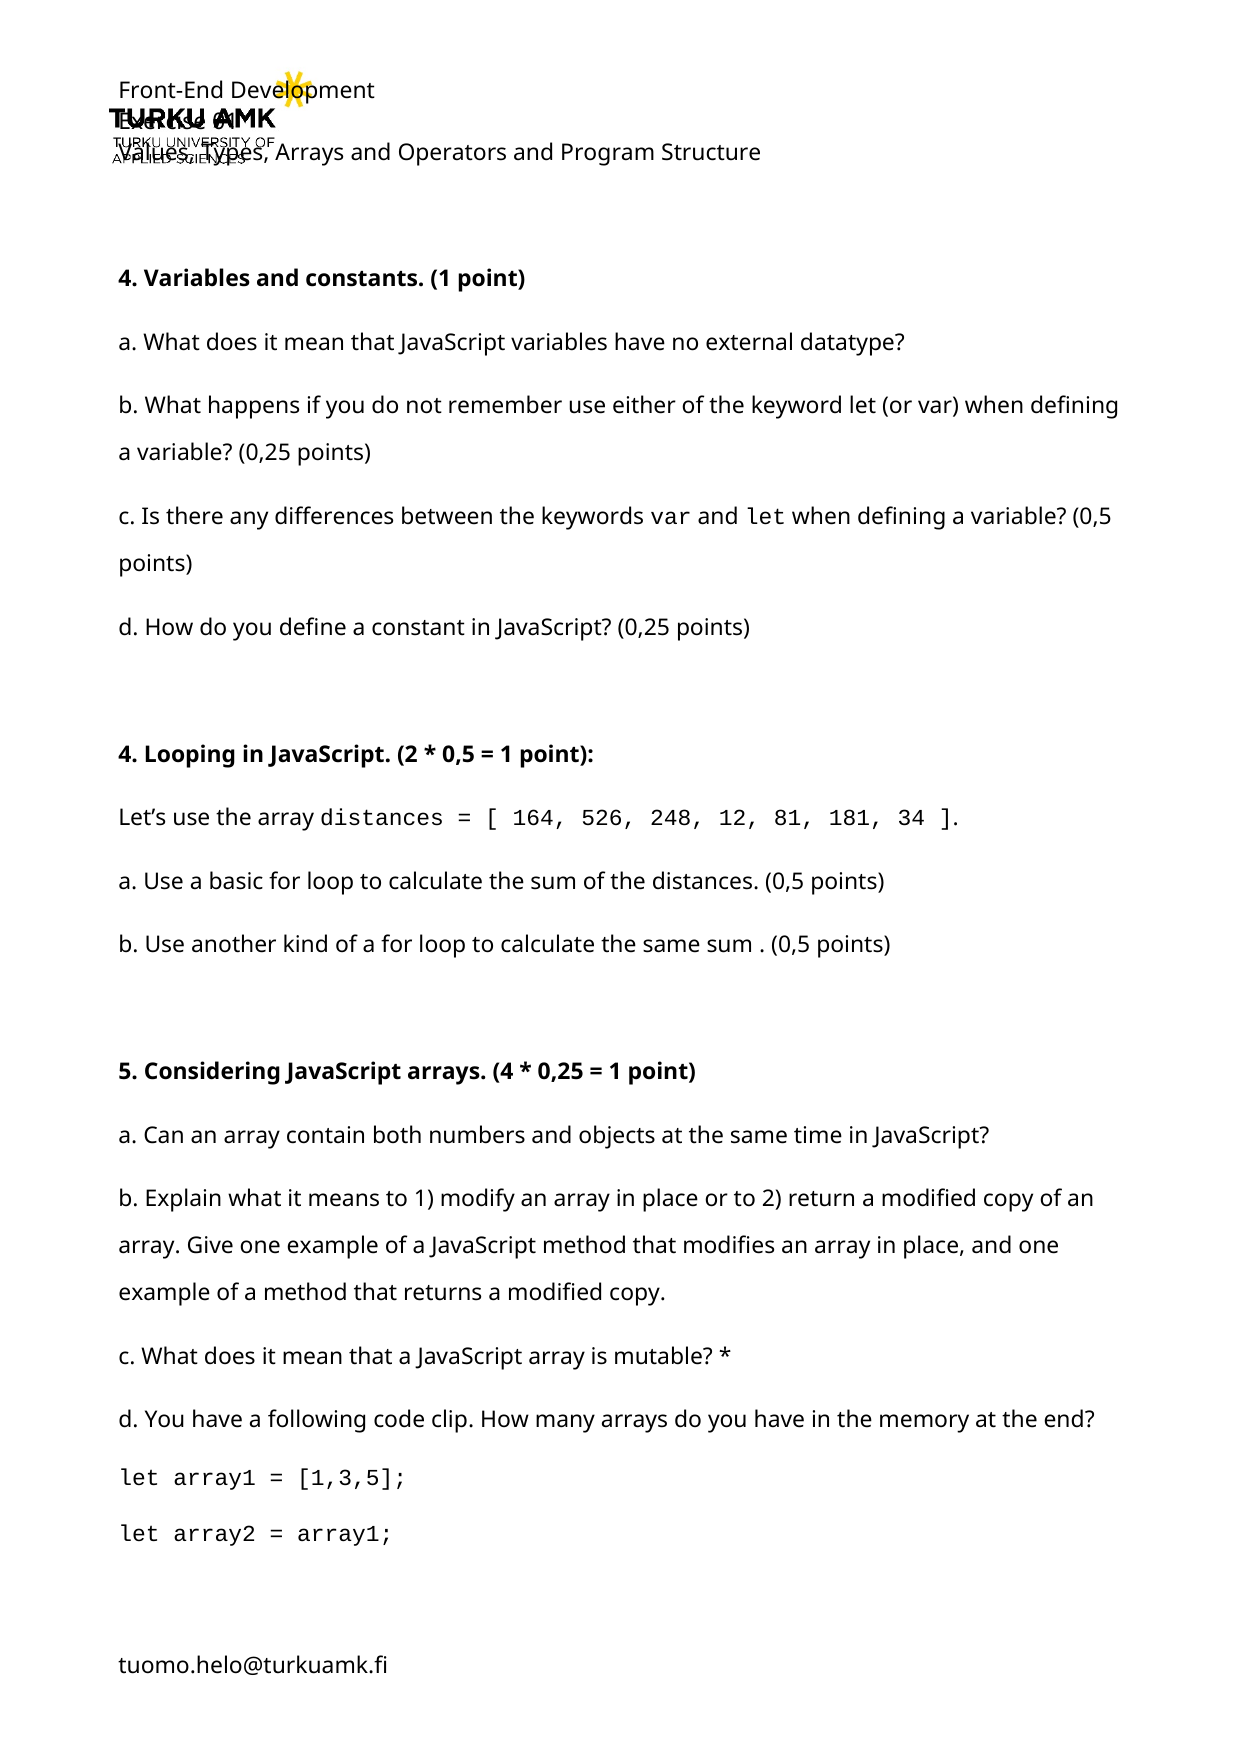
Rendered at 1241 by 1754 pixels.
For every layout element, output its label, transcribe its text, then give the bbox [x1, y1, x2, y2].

text a. Can an array contain both numbers and objects at the same time in JavaScript? [118, 1119, 1122, 1150]
text c. Is there any differences between the keywords var and let when defining a variable? (0,5 points) [118, 500, 1122, 578]
text b. Explain what it means to 1) modify an array in place or to 2) return a modified copy of an array. Give one example of a JavaScript method that modifies an array in place, and one example of a method that returns a modified copy. [118, 1182, 1122, 1307]
text b. Use another kind of a for loop to calculate the same sum . (0,5 points) [118, 928, 1122, 959]
text 4. Looping in JavaScript. (2 * 0,5 = 1 point): [118, 737, 1122, 769]
text a. What does it mean that JavaScript variables have no external datatype? [118, 326, 1122, 357]
text b. What happens if you do not remember use either of the keyword let (or var) when defining a variable? (0,25 points) [118, 389, 1122, 468]
text let array2 = array1; [118, 1522, 1122, 1548]
picture [90, 56, 324, 186]
text 5. Considering JavaScript arrays. (4 * 0,25 = 1 point) [118, 1055, 1122, 1087]
text Let’s use the array distances = [ 164, 526, 248, 12, 81, 181, 34 ]. [118, 801, 1122, 832]
text c. What does it mean that a JavaScript array is mutable? * [118, 1340, 1122, 1371]
text d. How do you define a constant in JavaScript? (0,25 points) [118, 610, 1122, 642]
text d. You have a following code clip. How many arrays do you have in the memory at the end? [118, 1403, 1122, 1434]
text a. Use a basic for loop to calculate the sum of the distances. (0,5 points) [118, 865, 1122, 896]
text let array1 = [1,3,5]; [118, 1467, 1122, 1493]
text 4. Variables and constants. (1 point) [118, 262, 1122, 294]
